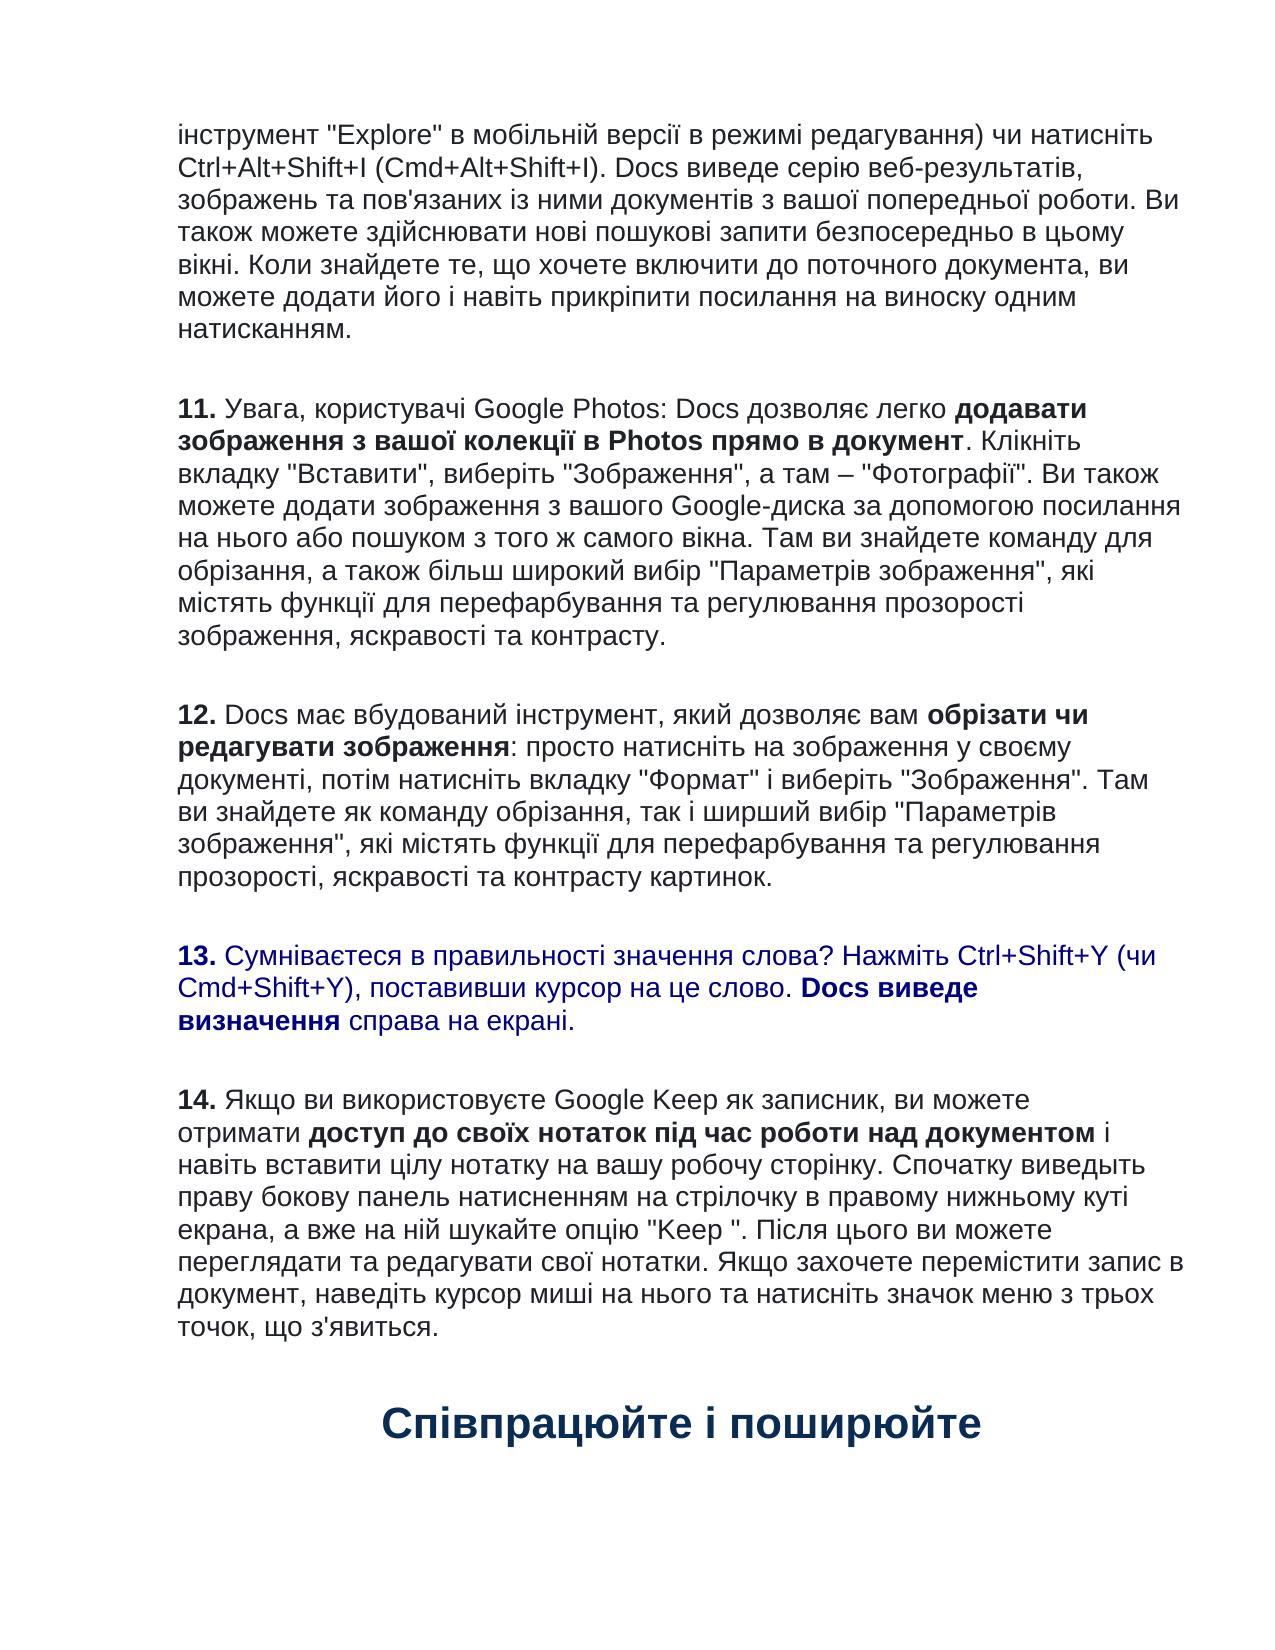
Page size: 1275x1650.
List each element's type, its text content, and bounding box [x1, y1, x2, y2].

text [177, 118, 1186, 345]
text 12. Docs має вбудований інструмент, який дозволяє вам обрізати чи редагувати зображення: просто натисніть на зображення у своєму документі, потім натисніть вкладку "Формат" і виберіть "Зображення". Там ви знайдете як команду обрізання, так і ширший вибір "Параметрів зображення", які містять функції для перефарбування та регулювання прозорості, яскравості та контрасту картинок. [177, 698, 1186, 892]
text 14. Якщо ви використовуєте Google Keep як записник, ви можете отримати доступ до своїх нотаток під час роботи над документом і навіть вставити цілу нотатку на вашу робочу сторінку. Спочатку виведыть праву бокову панель натисненням на стрілочку в правому нижньому куті екрана, а вже на ній шукайте опцію "Keep ". Після цього ви можете переглядати та редагувати свої нотатки. Якщо захочете перемістити запис в документ, наведіть курсор миші на нього та натисніть значок меню з трьох точок, що з'явиться. [177, 1083, 1186, 1342]
text 11. Увага, користувачі Google Photos: Docs дозволяє легко додавати зображення з вашої колекції в Photos прямо в документ. Клікніть вкладку "Вставити", виберіть "Зображення", а там – "Фотографії". Ви також можете додати зображення з вашого Google-диска за допомогою посилання на нього або пошуком з того ж самого вікна. Там ви знайдете команду для обрізання, а також більш широкий вибір "Параметрів зображення", які містять функції для перефарбування та регулювання прозорості зображення, яскравості та контрасту. [177, 392, 1186, 651]
text 13. Сумніваєтеся в правильності значення слова? Нажміть Ctrl+Shift+Y (чи Cmd+Shift+Y), поставивши курсор на це слово. Docs виведе визначення справа на екрані. [177, 939, 1186, 1036]
text Співпрацюйте і поширюйте [177, 1397, 1186, 1447]
